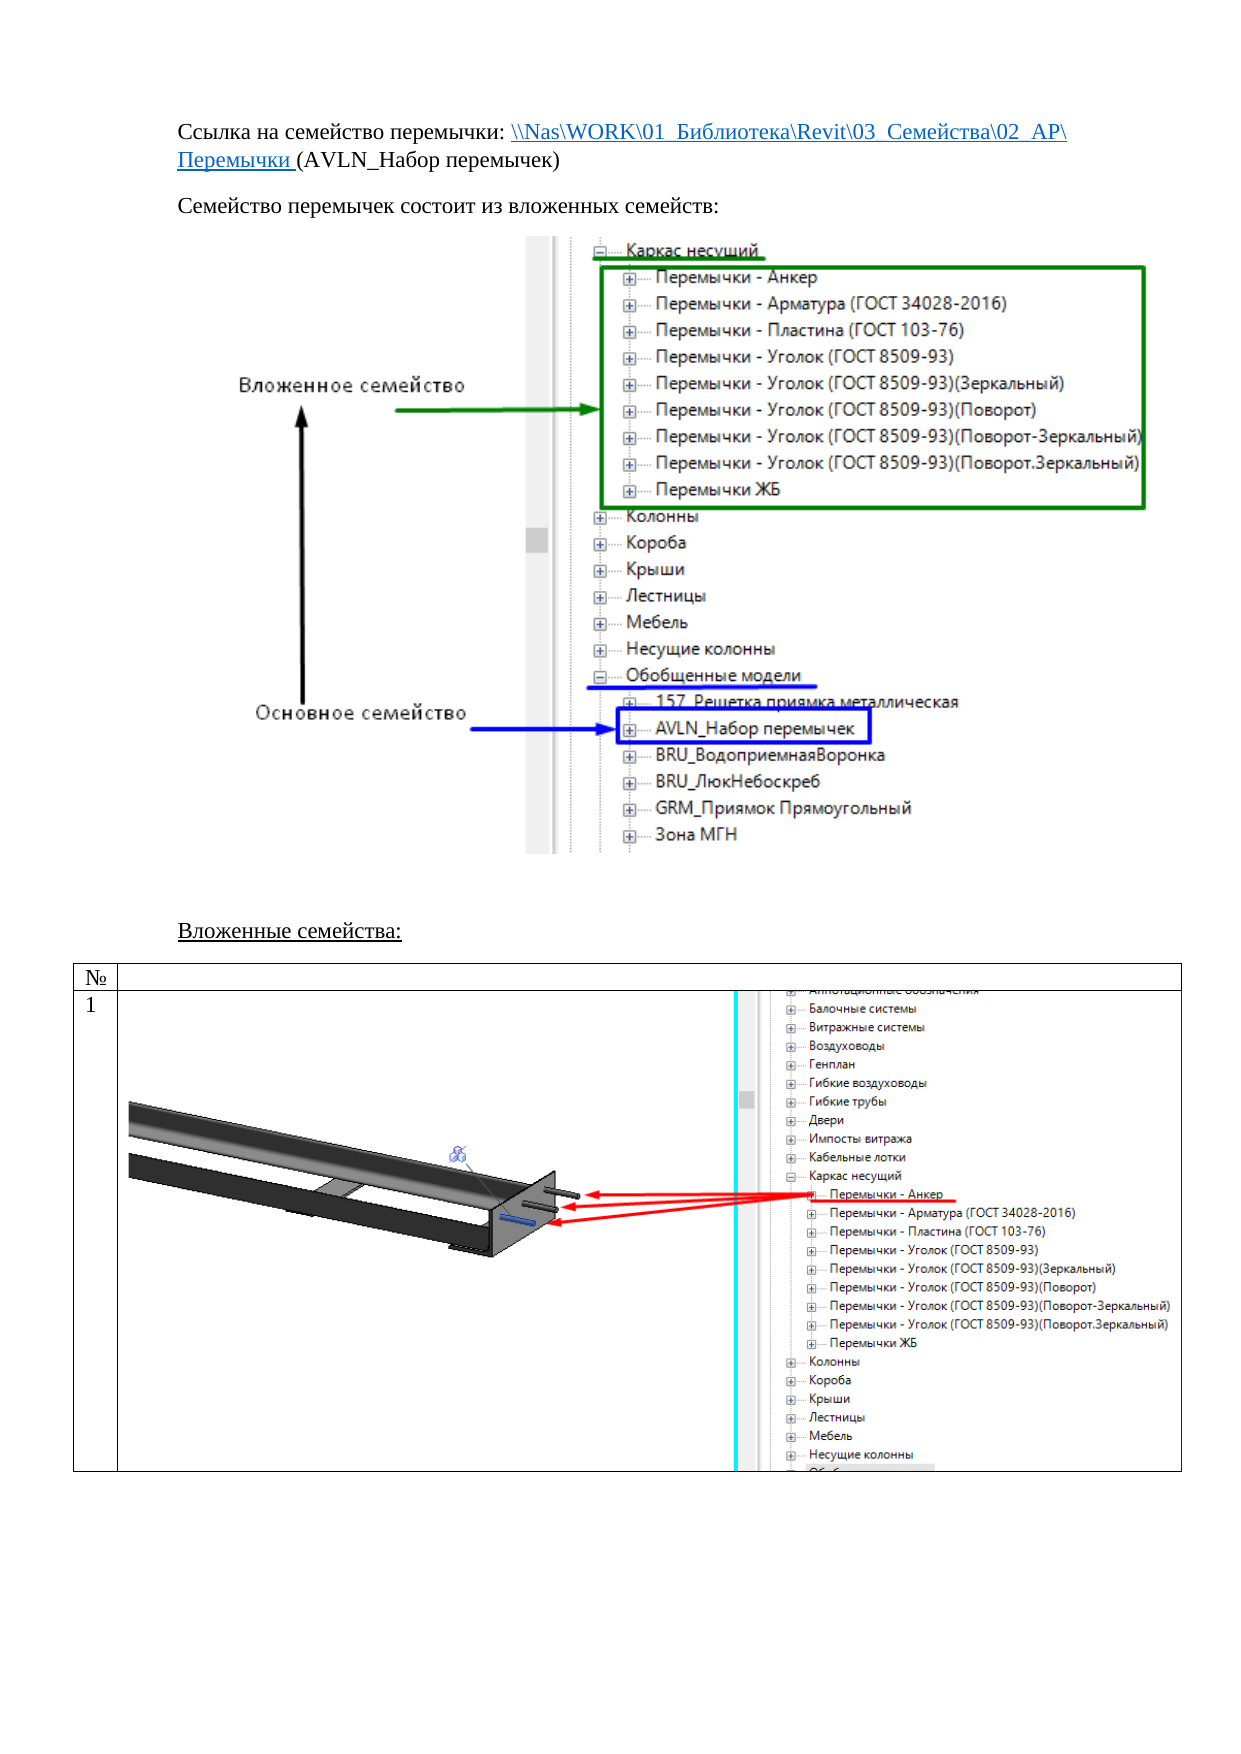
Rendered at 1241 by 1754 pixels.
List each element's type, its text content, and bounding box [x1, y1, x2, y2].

picture [177, 236, 1152, 854]
text Вложенные семейства: [177, 917, 1152, 944]
text Семейство перемычек состоит из вложенных семейств: [177, 192, 1152, 218]
table_cell [118, 991, 128, 1471]
text Ссылка на семейство перемычки: \\Nas\WORK\01_Библиотека\Revit\03_Семейства\02_АР\Перемычки (AVLN_Набор перемычек) [177, 118, 1152, 173]
table_header [118, 964, 1181, 990]
table_header № [74, 964, 117, 990]
table_cell 1 [74, 991, 117, 1471]
picture [128, 991, 1182, 1471]
